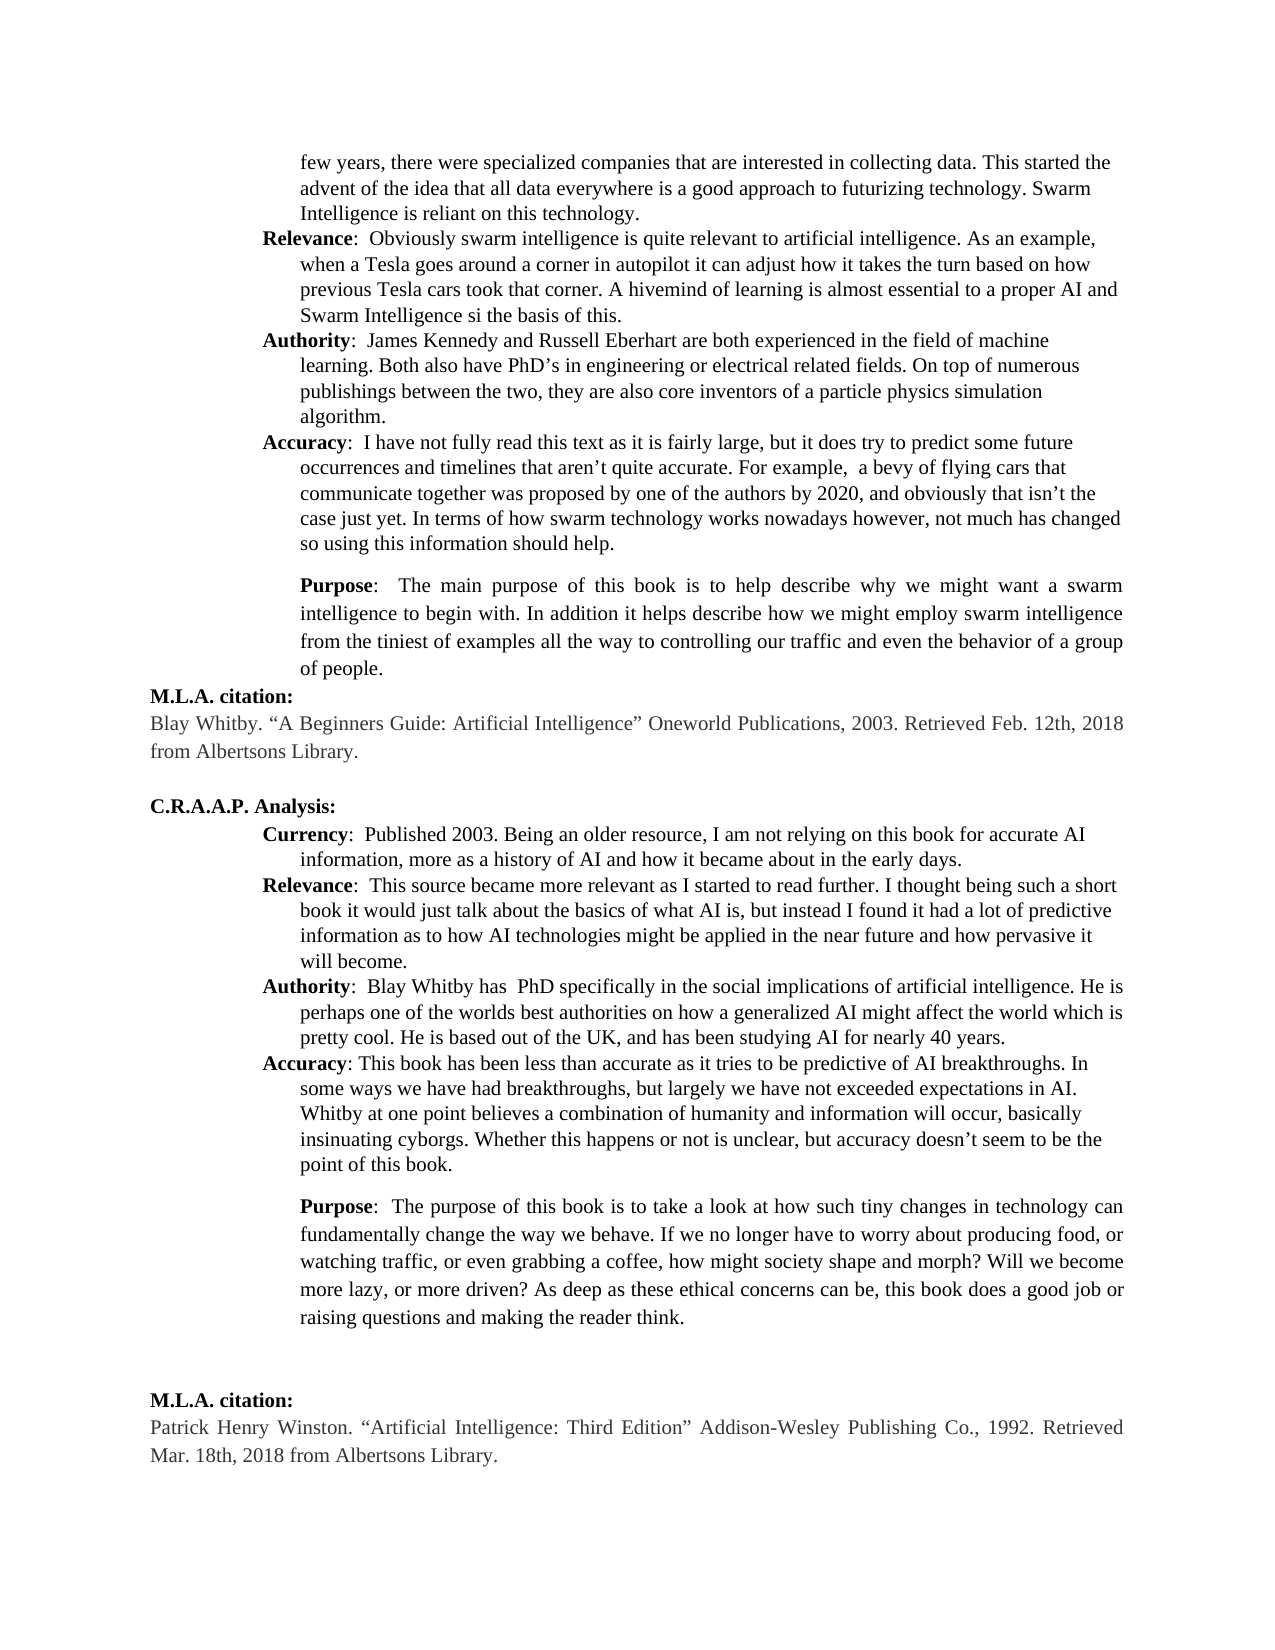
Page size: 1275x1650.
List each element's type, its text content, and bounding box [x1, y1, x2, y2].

text Purpose: The purpose of this book is to take a look at how such tiny changes in technology can fundamentally change the way we behave. If we no longer have to worry about producing food, or watching traffic, or even grabbing a coffee, how might society shape and morph? Will we become more lazy, or more driven? As deep as these ethical concerns can be, this book does a good job or raising questions and making the reader think. [300, 1194, 1125, 1329]
list Relevance: This source became more relevant as I started to read further. I thought being such a short book it would just talk about the basics of what AI is, but instead I found it had a lot of predictive information as to how AI technologies might be applied in the near future and how pervasive it will become. [262, 873, 1125, 973]
list Accuracy: This book has been less than accurate as it tries to be predictive of AI breakthroughs. In some ways we have had breakthroughs, but largely we have not exceeded expectations in AI. Whitby at one point believes a combination of humanity and information will occur, basically insinuating cyborgs. Whether this happens or not is unclear, but accuracy doesn’t seem to be the point of this book. [262, 1051, 1125, 1193]
text M.L.A. citation: [150, 1387, 1125, 1412]
text Purpose: The main purpose of this book is to help describe why we might want a swarm intelligence to begin with. In addition it helps describe how we might employ swarm intelligence from the tiniest of examples all the way to controlling our traffic and even the behavior of a group of people. [300, 573, 1125, 680]
list Authority: James Kennedy and Russell Eberhart are both experienced in the field of machine learning. Both also have PhD’s in engineering or electrical related fields. On top of numerous publishings between the two, they are also core inventors of a particle physics simulation algorithm. [262, 328, 1125, 428]
text Blay Whitby. “A Beginners Guide: Artificial Intelligence” Oneworld Publications, 2003. Retrieved Feb. 12th, 2018 from Albertsons Library. [150, 711, 1125, 763]
list Accuracy: I have not fully read this text as it is fairly large, but it does try to predict some future occurrences and timelines that aren’t quite accurate. For example, a bevy of flying cars that communicate together was proposed by one of the authors by 2020, and obviously that isn’t the case just yet. In terms of how swarm technology works nowadays however, not much has changed so using this information should help. [262, 429, 1125, 572]
text C.R.A.A.P. Analysis: [150, 794, 1125, 818]
list Currency: Published 2003. Being an older resource, I am not relying on this book for accurate AI information, more as a history of AI and how it became about in the early days. [262, 822, 1125, 871]
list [262, 150, 1125, 225]
list Authority: Blay Whitby has PhD specifically in the social implications of artificial intelligence. He is perhaps one of the worlds best authorities on how a generalized AI might affect the world which is pretty cool. He is based out of the UK, and has been studying AI for nearly 40 years. [262, 974, 1125, 1049]
list Relevance: Obviously swarm intelligence is quite relevant to artificial intelligence. As an example, when a Tesla goes around a corner in autopilot it can adjust how it takes the turn based on how previous Tesla cars took that corner. A hivemind of learning is almost essential to a proper AI and Swarm Intelligence si the basis of this. [262, 226, 1125, 327]
text M.L.A. citation: [150, 684, 1125, 708]
text Patrick Henry Winston. “Artificial Intelligence: Third Edition” Addison-Wesley Publishing Co., 1992. Retrieved Mar. 18th, 2018 from Albertsons Library. [150, 1415, 1125, 1467]
